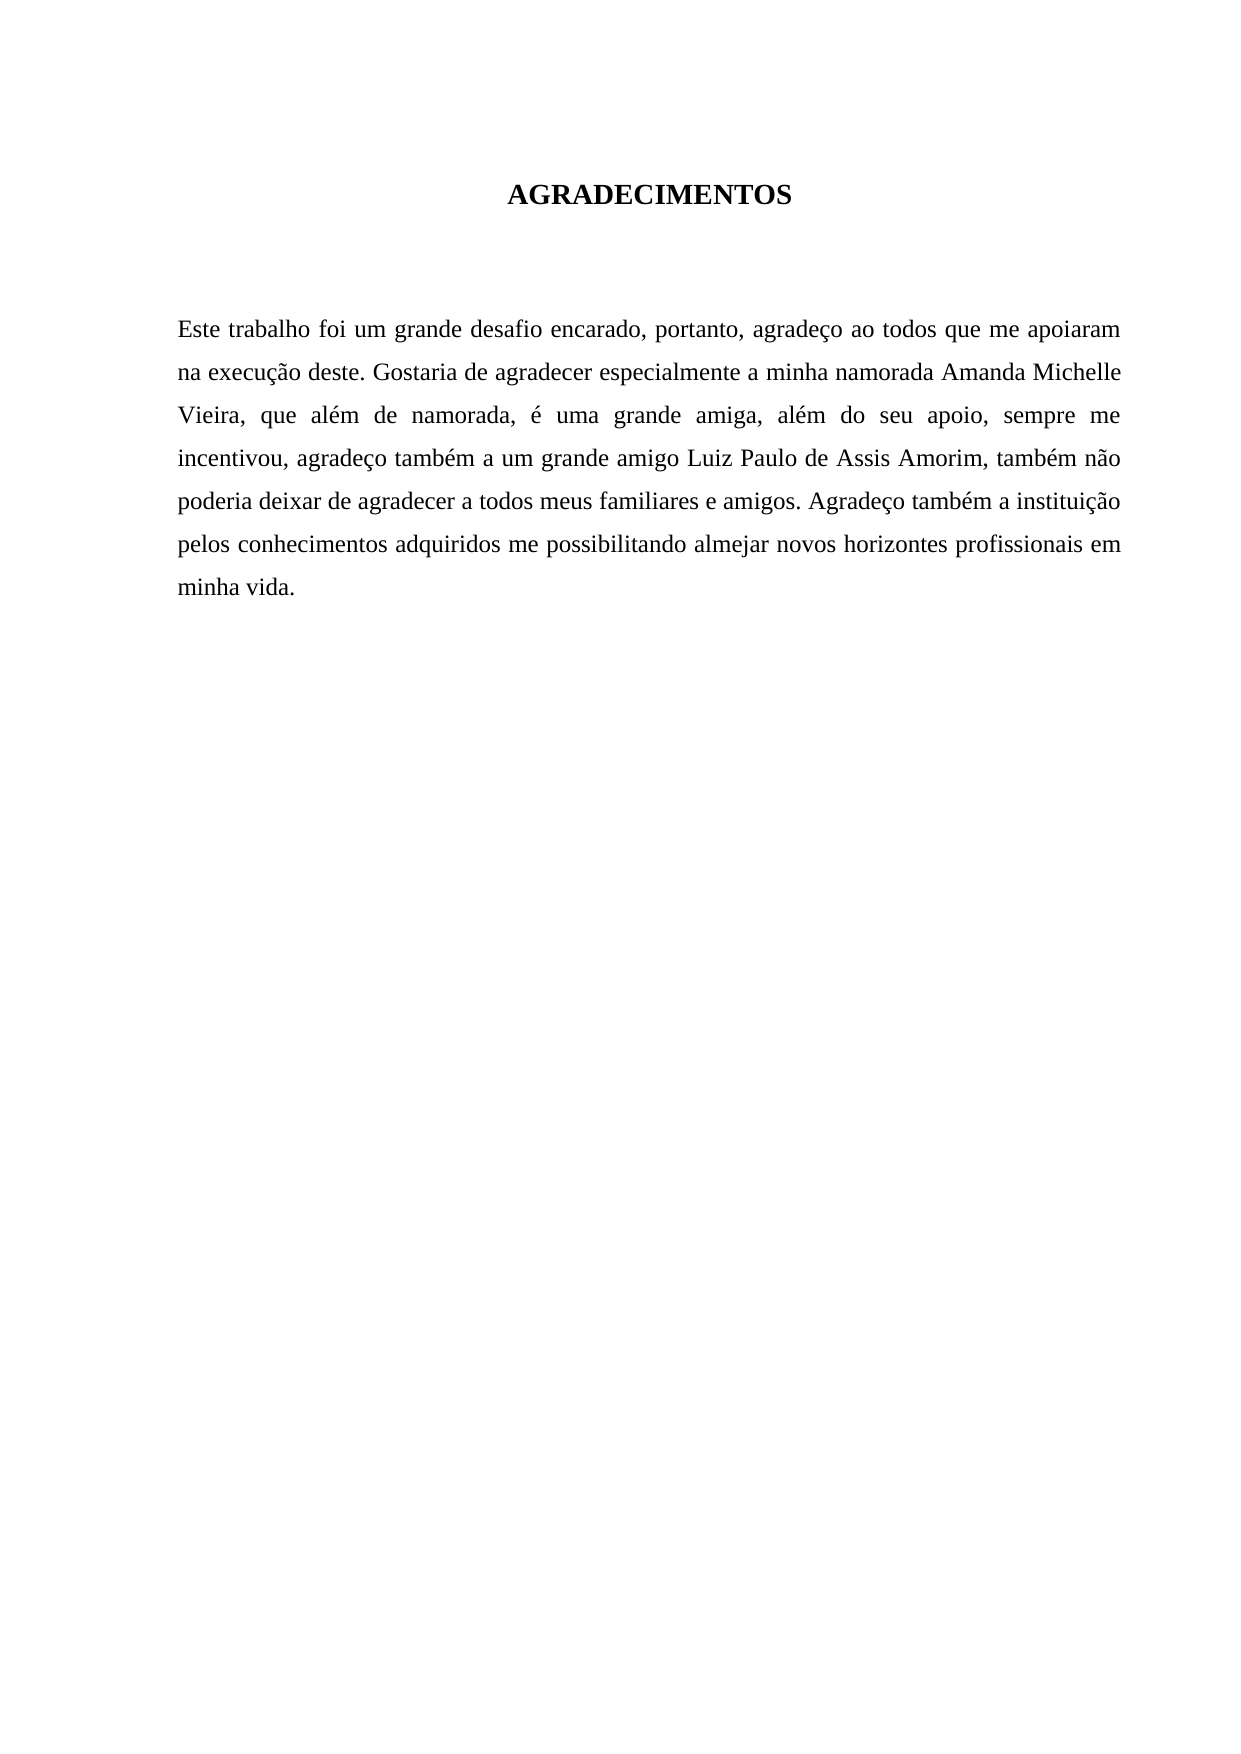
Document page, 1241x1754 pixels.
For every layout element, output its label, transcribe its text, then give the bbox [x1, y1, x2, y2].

text Este trabalho foi um grande desafio encarado, portanto, agradeço ao todos que me apoiaram na execução deste. Gostaria de agradecer especialmente a minha namorada Amanda Michelle Vieira, que além de namorada, é uma grande amiga, além do seu apoio, sempre me incentivou, agradeço também a um grande amigo Luiz Paulo de Assis Amorim, também não poderia deixar de agradecer a todos meus familiares e amigos. Agradeço também a instituição pelos conhecimentos adquiridos me possibilitando almejar novos horizontes profissionais em minha vida. [177, 314, 1122, 601]
text AGRADECIMENTOS [177, 177, 1122, 211]
